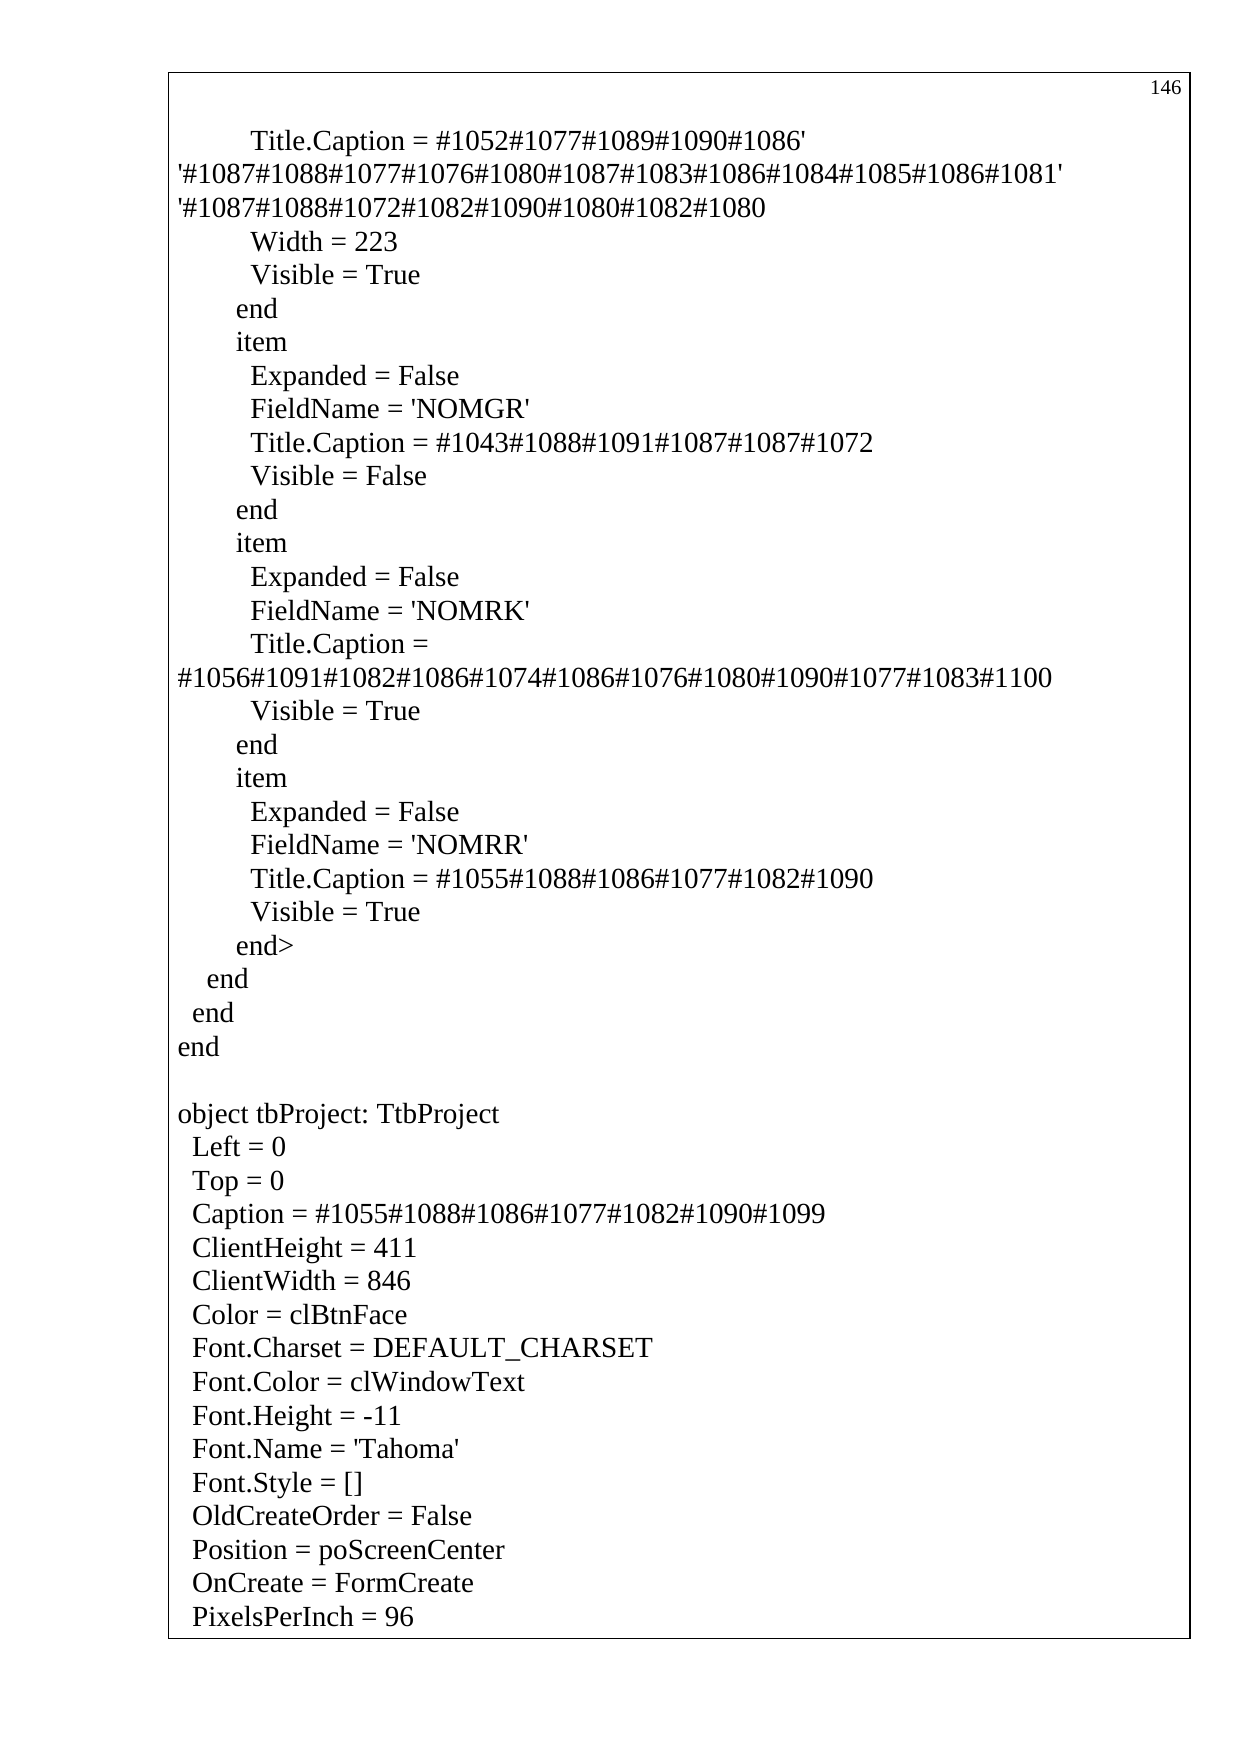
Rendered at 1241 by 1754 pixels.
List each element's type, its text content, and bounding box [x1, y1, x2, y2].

text PixelsPerInch = 96 [177, 1599, 1181, 1632]
text ClientHeight = 411 [177, 1230, 1181, 1263]
text OldCreateOrder = False [177, 1498, 1181, 1532]
text Expanded = False [177, 358, 1181, 391]
text Font.Style = [] [177, 1465, 1181, 1498]
text Visible = True [177, 257, 1181, 291]
text Color = clBtnFace [177, 1297, 1181, 1331]
text end [177, 1029, 1181, 1062]
text item [177, 324, 1181, 358]
text Visible = False [177, 458, 1181, 492]
text FieldName = 'NOMRK' [177, 593, 1181, 626]
text Font.Name = 'Tahoma' [177, 1431, 1181, 1465]
text item [177, 760, 1181, 794]
text Position = poScreenCenter [177, 1532, 1181, 1565]
text Visible = True [177, 894, 1181, 928]
text Caption = #1055#1088#1086#1077#1082#1090#1099 [177, 1196, 1181, 1230]
text object tbProject: TtbProject [177, 1096, 1181, 1129]
text Title.Caption = #1043#1088#1091#1087#1087#1072 [177, 425, 1181, 458]
text Font.Color = clWindowText [177, 1364, 1181, 1398]
text FieldName = 'NOMGR' [177, 391, 1181, 425]
text OnCreate = FormCreate [177, 1565, 1181, 1599]
text end [177, 995, 1181, 1029]
text Expanded = False [177, 559, 1181, 593]
text Font.Height = -11 [177, 1398, 1181, 1431]
text Expanded = False [177, 794, 1181, 827]
text Width = 223 [177, 224, 1181, 257]
text Font.Charset = DEFAULT_CHARSET [177, 1331, 1181, 1364]
text end [177, 492, 1181, 526]
text Visible = True [177, 693, 1181, 727]
text FieldName = 'NOMRR' [177, 827, 1181, 861]
text Title.Caption = #1055#1088#1086#1077#1082#1090 [177, 861, 1181, 894]
text end> [177, 928, 1181, 962]
text Title.Caption = #1052#1077#1089#1090#1086' '#1087#1088#1077#1076#1080#1087#1083#1086#1084#1085#1086#1081' '#1087#1088#1072#1082#1090#1080#1082#1080 [177, 123, 1181, 224]
text end [177, 727, 1181, 760]
text end [177, 291, 1181, 324]
text Left = 0 [177, 1129, 1181, 1163]
text item [177, 526, 1181, 559]
text Top = 0 [177, 1163, 1181, 1196]
text ClientWidth = 846 [177, 1263, 1181, 1297]
text Title.Caption = #1056#1091#1082#1086#1074#1086#1076#1080#1090#1077#1083#1100 [177, 626, 1181, 693]
text end [177, 962, 1181, 995]
